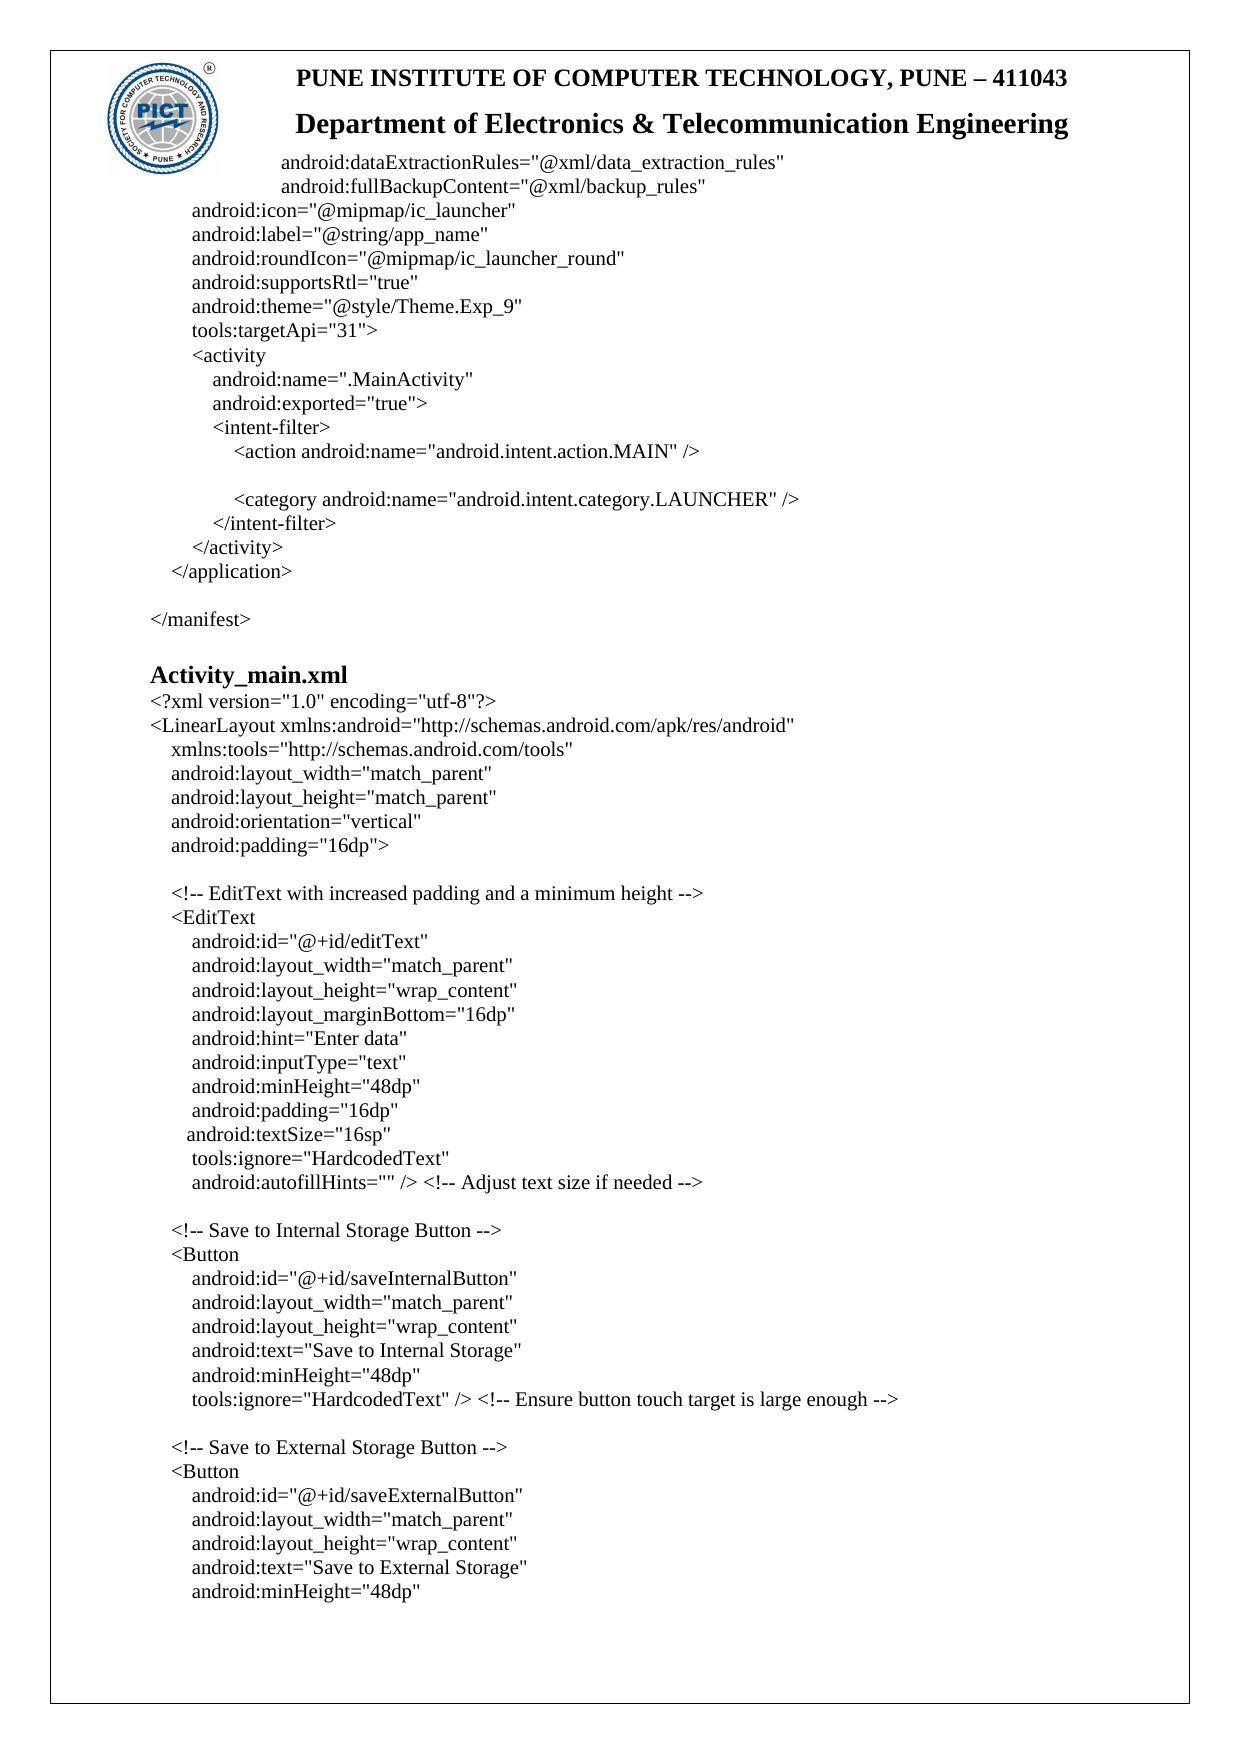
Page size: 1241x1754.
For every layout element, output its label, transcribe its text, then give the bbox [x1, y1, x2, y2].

text android:layout_height="match_parent" [150, 785, 1090, 809]
text tools:targetApi="31"> [150, 318, 1090, 342]
text <intent-filter> [150, 415, 1090, 439]
text android:minHeight="48dp" [150, 1074, 1090, 1098]
text android:icon="@mipmap/ic_launcher" [150, 198, 1090, 222]
text xmlns:tools="http://schemas.android.com/tools" [150, 737, 1090, 761]
text android:id="@+id/editText" [150, 929, 1090, 953]
text <Button [150, 1459, 1090, 1483]
text android:layout_width="match_parent" [150, 1290, 1090, 1314]
text android:autofillHints="" /> <!-- Adjust text size if needed --> [150, 1170, 1090, 1194]
text android:layout_width="match_parent" [150, 953, 1090, 977]
text tools:ignore="HardcodedText" [150, 1146, 1090, 1170]
text android:minHeight="48dp" [150, 1362, 1090, 1387]
text android:dataExtractionRules="@xml/data_extraction_rules" [150, 150, 1090, 174]
picture [106, 62, 221, 177]
text android:orientation="vertical" [150, 809, 1090, 833]
text android:layout_marginBottom="16dp" [150, 1002, 1090, 1026]
text <Button [150, 1242, 1090, 1266]
text <EditText [150, 905, 1090, 929]
text <!-- Save to External Storage Button --> [150, 1435, 1090, 1459]
text android:label="@string/app_name" [150, 222, 1090, 246]
text <action android:name="android.intent.action.MAIN" /> [150, 439, 1090, 463]
text android:id="@+id/saveExternalButton" [150, 1483, 1090, 1507]
text </intent-filter> [150, 511, 1090, 535]
text Activity_main.xml [150, 660, 1090, 689]
text <!-- EditText with increased padding and a minimum height --> [150, 881, 1090, 905]
text </application> [150, 559, 1090, 583]
text <?xml version="1.0" encoding="utf-8"?> [150, 689, 1090, 713]
text tools:ignore="HardcodedText" /> <!-- Ensure button touch target is large enough --> [150, 1387, 1090, 1411]
text <LinearLayout xmlns:android="http://schemas.android.com/apk/res/android" [150, 713, 1090, 737]
text android:fullBackupContent="@xml/backup_rules" [150, 174, 1090, 198]
text android:text="Save to Internal Storage" [150, 1338, 1090, 1362]
text android:layout_height="wrap_content" [150, 1531, 1090, 1555]
text android:minHeight="48dp" [150, 1579, 1090, 1603]
text android:name=".MainActivity" [150, 367, 1090, 391]
text android:supportsRtl="true" [150, 270, 1090, 294]
text android:layout_width="match_parent" [150, 1507, 1090, 1531]
text android:layout_height="wrap_content" [150, 1314, 1090, 1338]
text <!-- Save to Internal Storage Button --> [150, 1218, 1090, 1242]
text android:exported="true"> [150, 391, 1090, 415]
text android:layout_height="wrap_content" [150, 977, 1090, 1002]
text </manifest> [150, 607, 1090, 631]
text android:roundIcon="@mipmap/ic_launcher_round" [150, 246, 1090, 270]
text android:hint="Enter data" [150, 1026, 1090, 1050]
text </activity> [150, 535, 1090, 559]
text android:textSize="16sp" [150, 1122, 1090, 1146]
text android:padding="16dp" [150, 1098, 1090, 1122]
text android:text="Save to External Storage" [150, 1555, 1090, 1579]
text android:id="@+id/saveInternalButton" [150, 1266, 1090, 1290]
text <category android:name="android.intent.category.LAUNCHER" /> [150, 487, 1090, 511]
text android:theme="@style/Theme.Exp_9" [150, 294, 1090, 318]
text android:padding="16dp"> [150, 833, 1090, 857]
text android:inputType="text" [150, 1050, 1090, 1074]
text <activity [150, 342, 1090, 367]
text android:layout_width="match_parent" [150, 761, 1090, 785]
